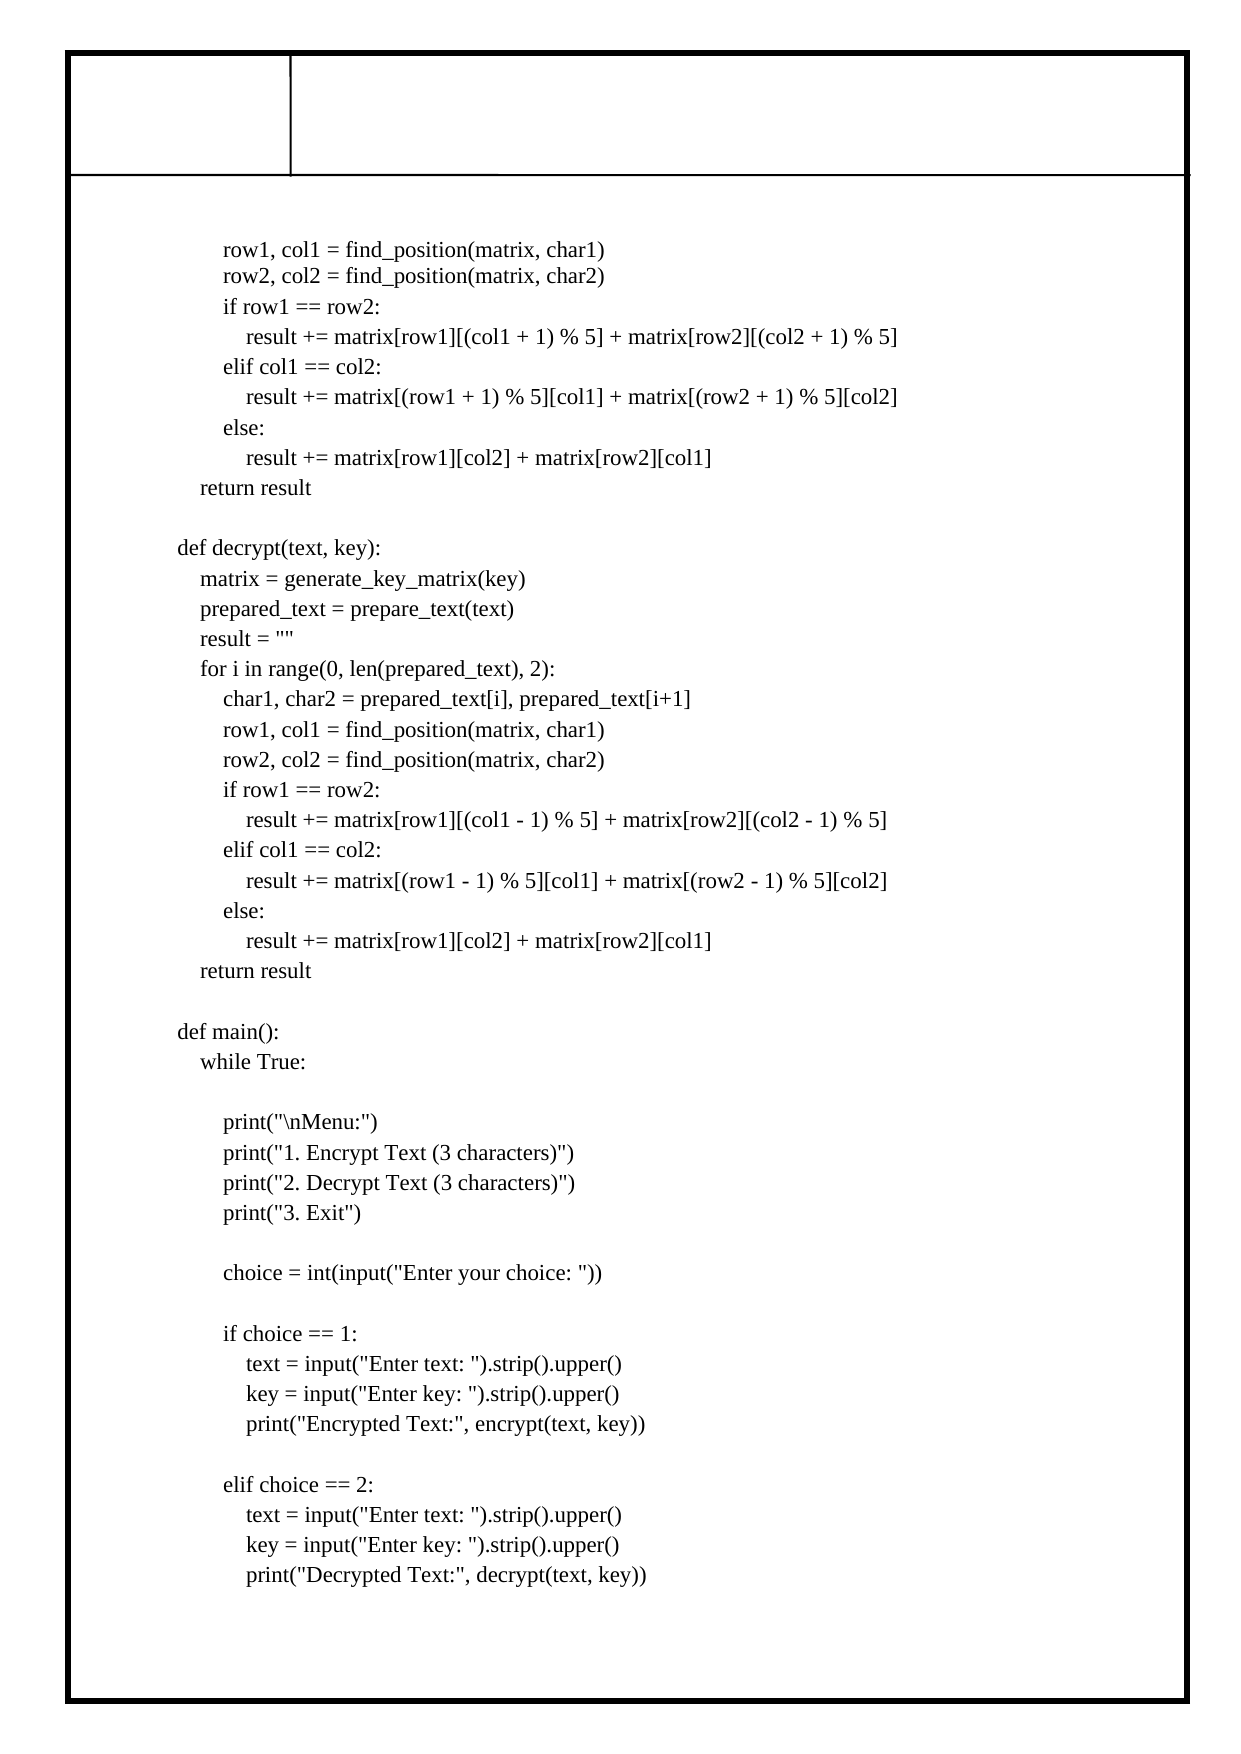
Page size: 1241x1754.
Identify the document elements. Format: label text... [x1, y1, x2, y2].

text for i in range(0, len(prepared_text), 2): [177, 655, 1092, 682]
text matrix = generate_key_matrix(key) [177, 565, 1092, 591]
text if row1 == row2: [177, 776, 1092, 802]
text if row1 == row2: [177, 293, 1092, 319]
text result += matrix[(row1 + 1) % 5][col1] + matrix[(row2 + 1) % 5][col2] [177, 383, 1092, 410]
text def decrypt(text, key): [177, 534, 1092, 561]
text result += matrix[row1][(col1 - 1) % 5] + matrix[row2][(col2 - 1) % 5] [177, 806, 1092, 833]
text print("1. Encrypt Text (3 characters)") [177, 1139, 1092, 1165]
text row2, col2 = find_position(matrix, char2) [177, 746, 1092, 772]
text return result [177, 474, 1092, 500]
text elif col1 == col2: [177, 353, 1092, 379]
text text = input("Enter text: ").strip().upper() [177, 1501, 1092, 1527]
text print("Encrypted Text:", encrypt(text, key)) [177, 1411, 1092, 1437]
text if choice == 1: [177, 1320, 1092, 1346]
text row1, col1 = find_position(matrix, char1) [177, 236, 1092, 263]
text key = input("Enter key: ").strip().upper() [177, 1380, 1092, 1407]
text text = input("Enter text: ").strip().upper() [177, 1350, 1092, 1376]
text return result [177, 957, 1092, 984]
text key = input("Enter key: ").strip().upper() [177, 1531, 1092, 1558]
text choice = int(input("Enter your choice: ")) [177, 1259, 1092, 1286]
text result += matrix[(row1 - 1) % 5][col1] + matrix[(row2 - 1) % 5][col2] [177, 867, 1092, 893]
text result = "" [177, 625, 1092, 651]
text row2, col2 = find_position(matrix, char2) [177, 263, 1092, 289]
text result += matrix[row1][col2] + matrix[row2][col1] [177, 927, 1092, 953]
text else: [177, 414, 1092, 440]
text prepared_text = prepare_text(text) [177, 595, 1092, 621]
text while True: [177, 1048, 1092, 1074]
text elif choice == 2: [177, 1471, 1092, 1497]
text elif col1 == col2: [177, 837, 1092, 863]
text print("3. Exit") [177, 1199, 1092, 1225]
text def main(): [177, 1018, 1092, 1044]
text result += matrix[row1][(col1 + 1) % 5] + matrix[row2][(col2 + 1) % 5] [177, 323, 1092, 349]
text print("Decrypted Text:", decrypt(text, key)) [177, 1562, 1092, 1588]
text print("2. Decrypt Text (3 characters)") [177, 1169, 1092, 1195]
text row1, col1 = find_position(matrix, char1) [177, 716, 1092, 742]
text char1, char2 = prepared_text[i], prepared_text[i+1] [177, 686, 1092, 712]
text else: [177, 897, 1092, 923]
text result += matrix[row1][col2] + matrix[row2][col1] [177, 444, 1092, 470]
text print("\nMenu:") [177, 1108, 1092, 1135]
